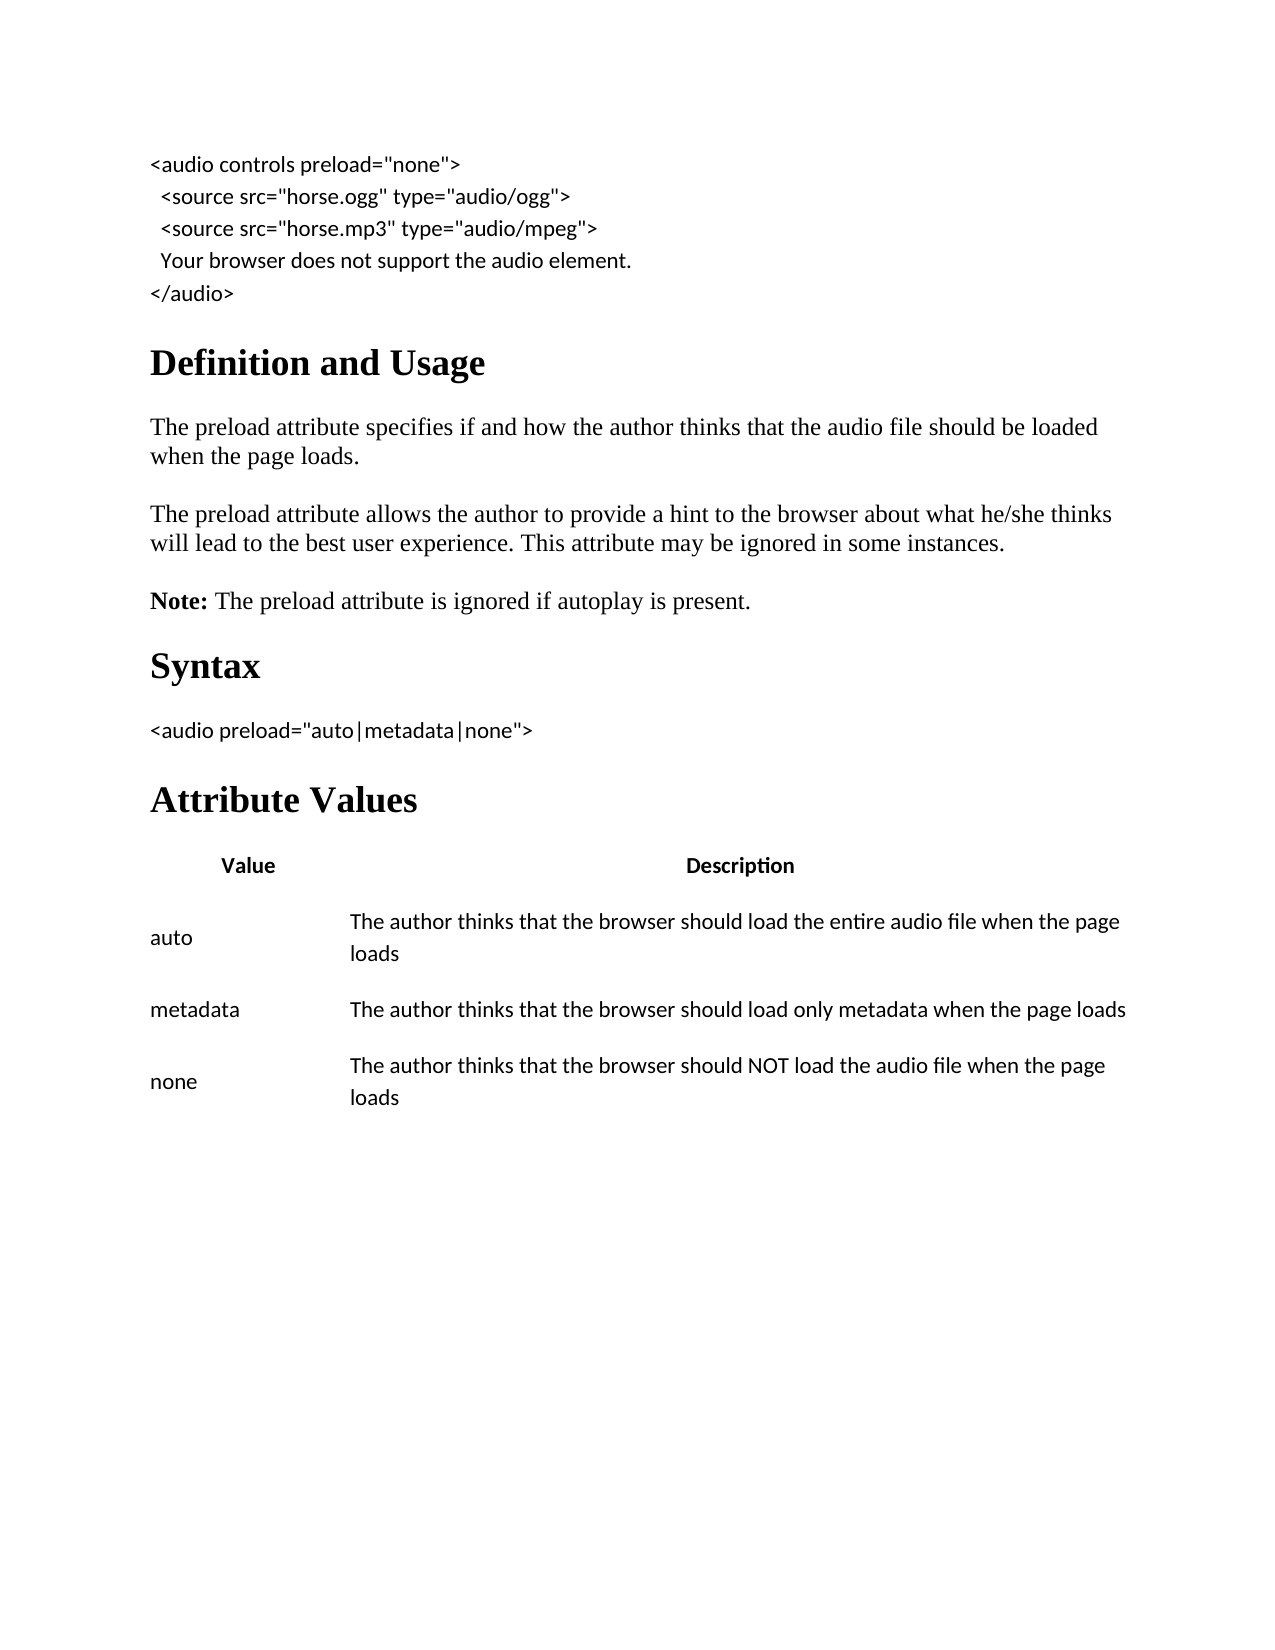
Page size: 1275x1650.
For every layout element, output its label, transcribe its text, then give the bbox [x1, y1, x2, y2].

table_cell The author thinks that the browser should load only metadata when the page loads [348, 994, 1133, 1049]
subtitle Syntax [150, 644, 1125, 687]
table_cell metadata [149, 994, 348, 1049]
table_header Description [348, 850, 1133, 905]
text <audio controls preload="none"> <source src="horse.ogg" type="audio/ogg"> <source src="horse.mp3" type="audio/mpeg"> Your browser does not support the audio element. </audio> [150, 150, 1125, 307]
table_cell auto [149, 905, 348, 993]
table_cell The author thinks that the browser should NOT load the audio file when the page loads [348, 1049, 1133, 1137]
subtitle Definition and Usage [150, 340, 1125, 383]
subtitle Attribute Values [150, 777, 1125, 820]
text Note: The preload attribute is ignored if autoplay is present. [150, 586, 1125, 614]
table_cell The author thinks that the browser should load the entire audio file when the page loads [348, 905, 1133, 993]
text The preload attribute allows the author to provide a hint to the browser about what he/she thinks will lead to the best user experience. This attribute may be ignored in some instances. [150, 499, 1125, 557]
text <audio preload="auto|metadata|none"> [150, 716, 1125, 744]
text The preload attribute specifies if and how the author thinks that the audio file should be loaded when the page loads. [150, 412, 1125, 470]
table_header Value [149, 850, 348, 905]
table_cell none [149, 1049, 348, 1137]
